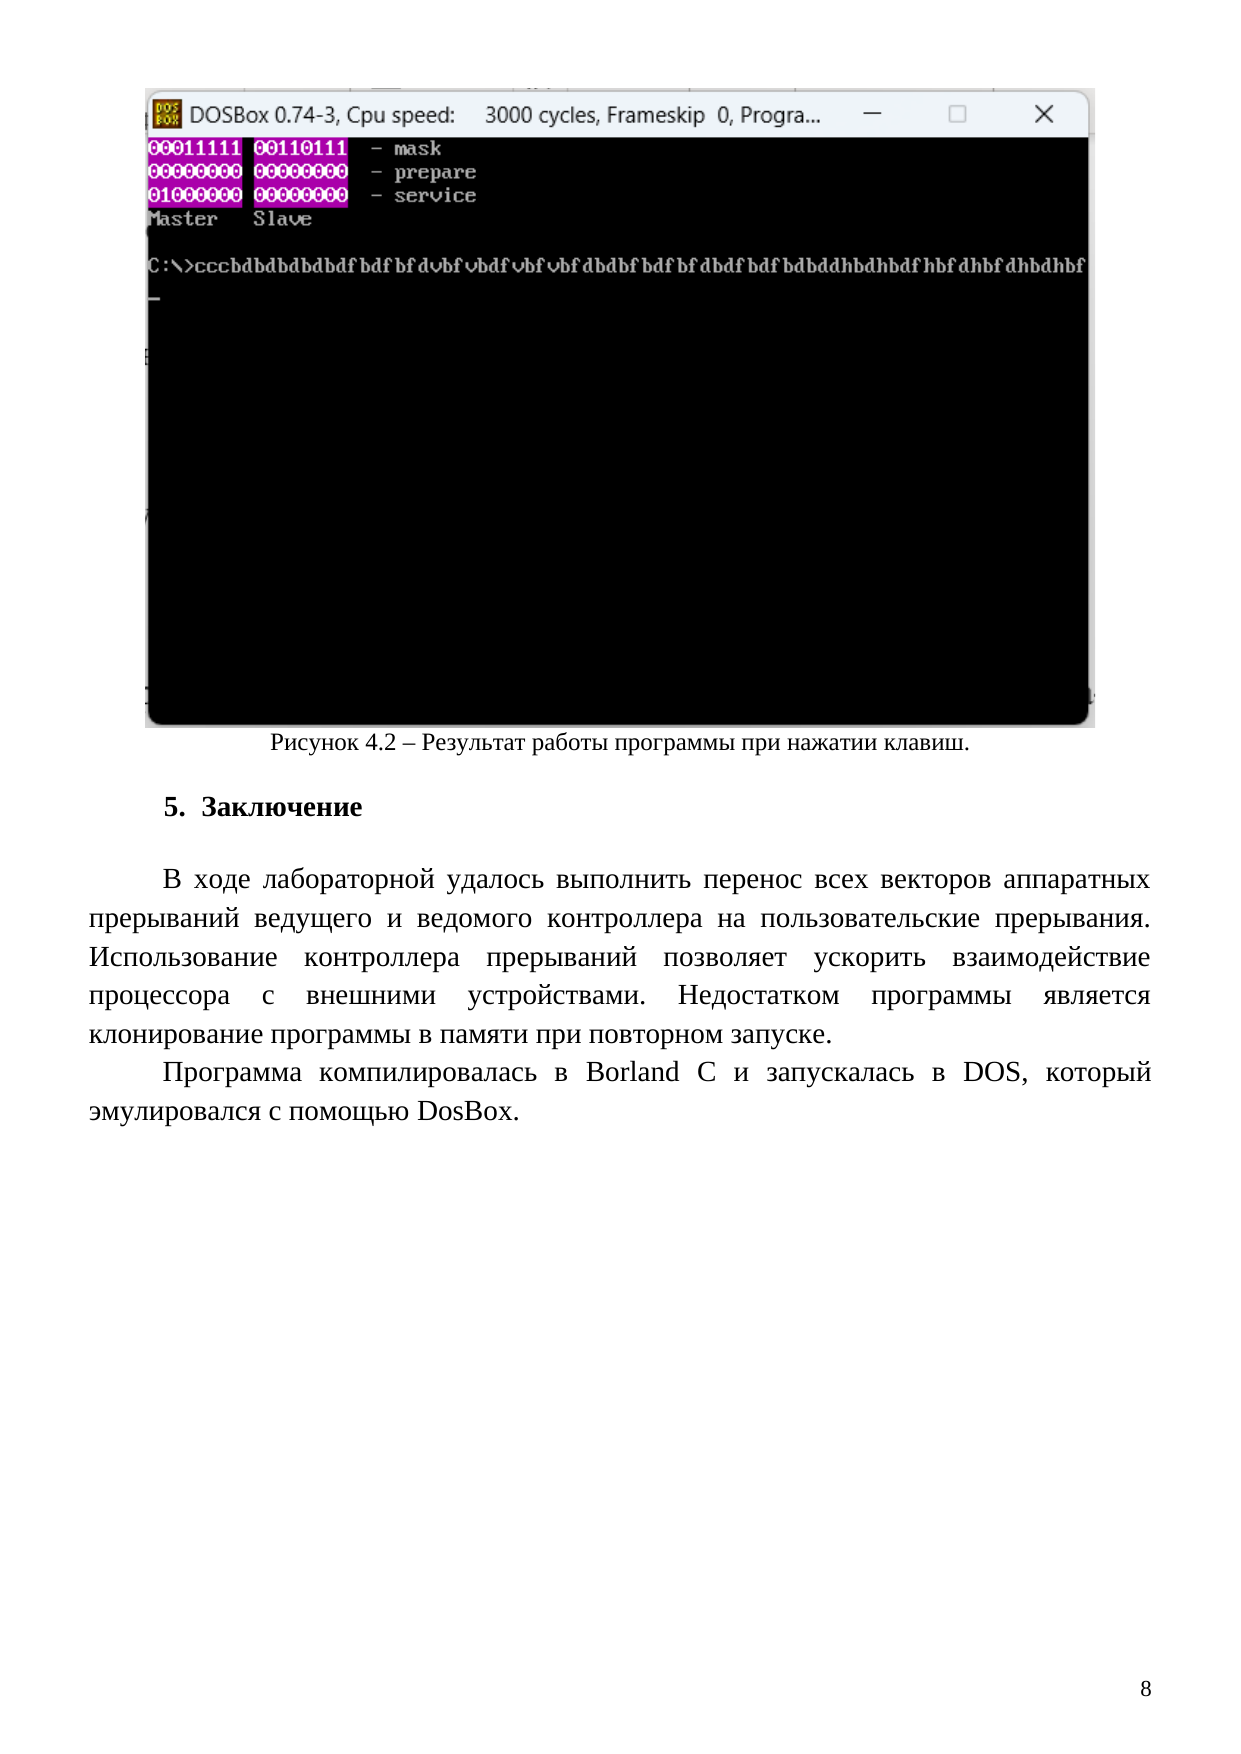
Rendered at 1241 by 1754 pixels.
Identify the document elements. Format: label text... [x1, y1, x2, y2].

title Заключение [164, 789, 1152, 823]
text Программа компилировалась в Borland C и запускалась в DOS, который эмулировался с помощью DosBox. [89, 1054, 1152, 1126]
title Рисунок 4.2 – Результат работы программы при нажатии клавиш. [89, 727, 1152, 756]
picture [145, 88, 1096, 728]
text В ходе лабораторной удалось выполнить перенос всех векторов аппаратных прерываний ведущего и ведомого контроллера на пользовательские прерывания. Использование контроллера прерываний позволяет ускорить взаимодействие процессора с внешними устройствами. Недостатком программы является клонирование программы в памяти при повторном запуске. [89, 862, 1152, 1049]
